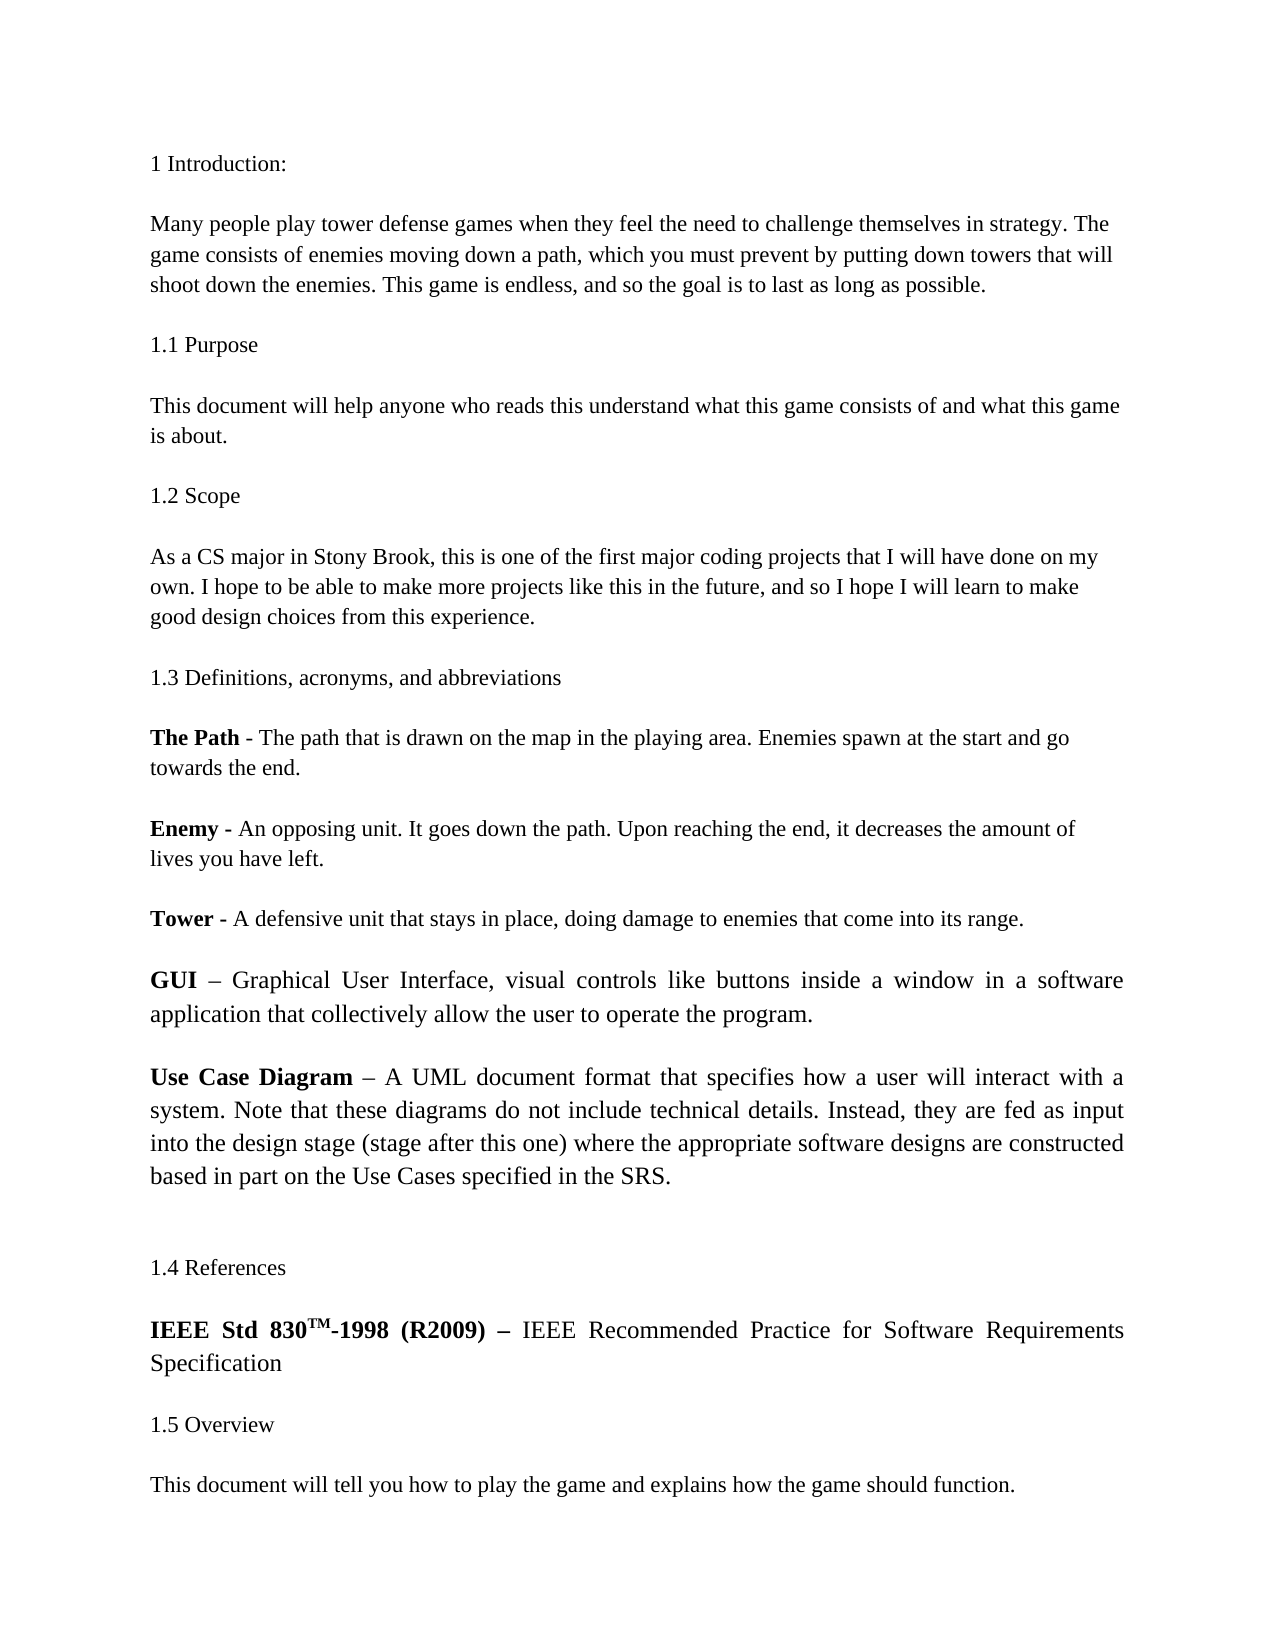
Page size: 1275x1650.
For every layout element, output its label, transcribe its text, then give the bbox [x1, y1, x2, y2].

text This document will tell you how to play the game and explains how the game should function. [150, 1471, 1125, 1498]
text Use Case Diagram – A UML document format that specifies how a user will interact with a system. Note that these diagrams do not include technical details. Instead, they are fed as input into the design stage (stage after this one) where the appropriate software designs are constructed based in part on the Use Cases specified in the SRS. [150, 1062, 1125, 1190]
text 1.5 Overview [150, 1411, 1125, 1437]
text 1 Introduction: [150, 150, 1125, 176]
text This document will help anyone who reads this understand what this game consists of and what this game is about. [150, 392, 1125, 448]
text GUI – Graphical User Interface, visual controls like buttons inside a window in a software application that collectively allow the user to operate the program. [150, 966, 1125, 1027]
text Many people play tower defense games when they feel the need to challenge themselves in strategy. The game consists of enemies moving down a path, which you must prevent by putting down towers that will shoot down the enemies. This game is endless, and so the goal is to last as long as possible. [150, 210, 1125, 297]
text As a CS major in Stony Brook, this is one of the first major coding projects that I will have done on my own. I hope to be able to make more projects like this in the future, and so I hope I will learn to make good design choices from this experience. [150, 543, 1125, 629]
text The Path - The path that is drawn on the map in the playing area. Enemies spawn at the start and go towards the end. [150, 724, 1125, 781]
text IEEE Std 830TM-1998 (R2009) – IEEE Recommended Practice for Software Requirements Specification [150, 1315, 1125, 1377]
text 1.1 Purpose [150, 331, 1125, 358]
text 1.4 References [150, 1254, 1125, 1281]
text 1.3 Definitions, acronyms, and abbreviations [150, 663, 1125, 690]
text Enemy - An opposing unit. It goes down the path. Upon reaching the end, it decreases the amount of lives you have left. [150, 814, 1125, 871]
text 1.2 Scope [150, 482, 1125, 509]
text Tower - A defensive unit that stays in place, doing damage to enemies that come into its range. [150, 905, 1125, 932]
